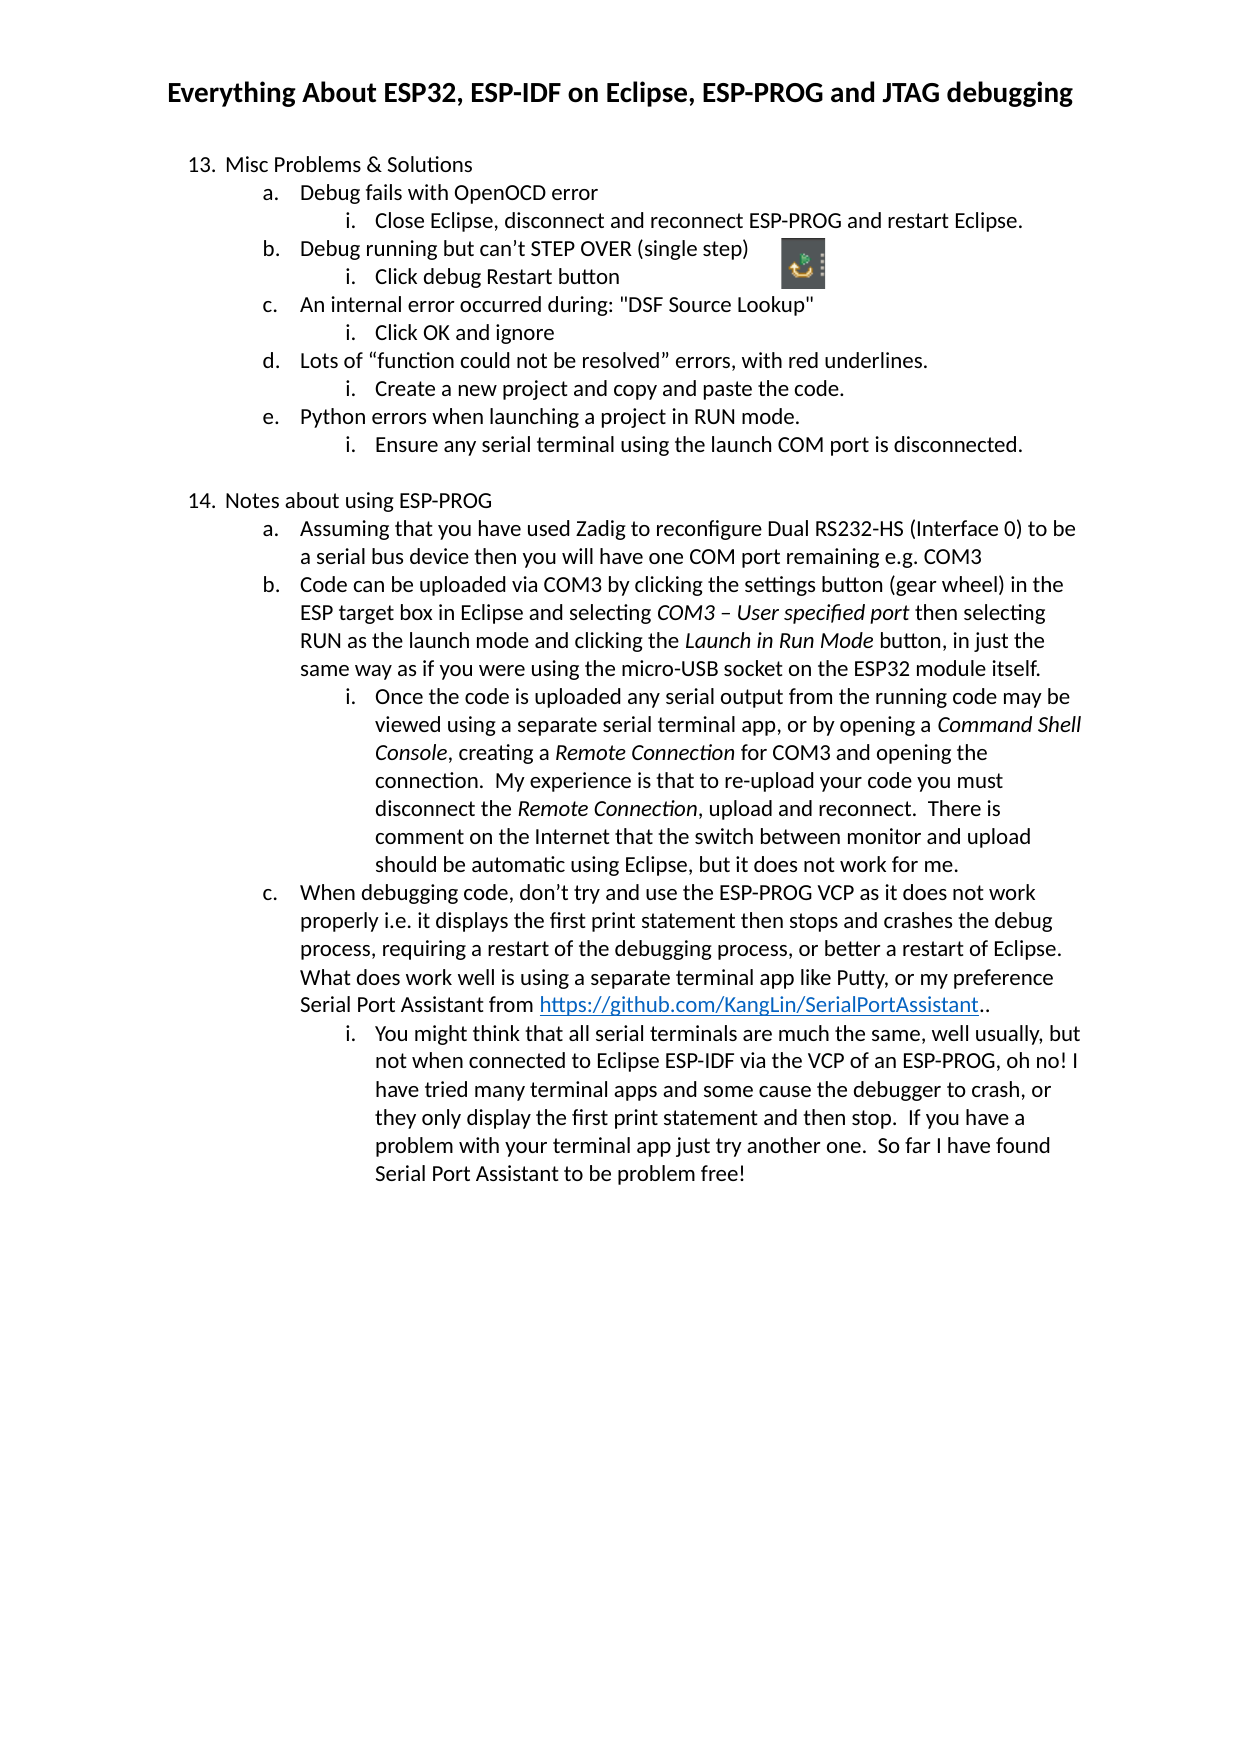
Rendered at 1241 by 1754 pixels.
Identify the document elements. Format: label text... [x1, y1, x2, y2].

list Debug fails with OpenOCD error [262, 178, 1090, 206]
list An internal error occurred during: "DSF Source Lookup" [262, 290, 1090, 318]
list Debug running but can’t STEP OVER (single step) [262, 234, 1090, 262]
list Lots of “function could not be resolved” errors, with red underlines. [262, 346, 1090, 374]
picture [781, 238, 826, 289]
list Click debug Restart button [356, 262, 1090, 290]
list Notes about using ESP-PROG [187, 486, 1090, 514]
list When debugging code, don’t try and use the ESP-PROG VCP as it does not work properly i.e. it displays the first print statement then stops and crashes the debug process, requiring a restart of the debugging process, or better a restart of Eclipse. What does work well is using a separate terminal app like Putty, or my preference Serial Port Assistant from https://github.com/KangLin/SerialPortAssistant.. [262, 878, 1090, 1019]
list Misc Problems & Solutions [187, 150, 1090, 178]
list You might think that all serial terminals are much the same, well usually, but not when connected to Eclipse ESP-IDF via the VCP of an ESP-PROG, oh no! I have tried many terminal apps and some cause the debugger to crash, or they only display the first print statement and then stop. If you have a problem with your terminal app just try another one. So far I have found Serial Port Assistant to be problem free! [356, 1019, 1090, 1187]
list Assuming that you have used Zadig to reconfigure Dual RS232-HS (Interface 0) to be a serial bus device then you will have one COM port remaining e.g. COM3 [262, 514, 1090, 570]
list Code can be uploaded via COM3 by clicking the settings button (gear wheel) in the ESP target box in Eclipse and selecting COM3 – User specified port then selecting RUN as the launch mode and clicking the Launch in Run Mode button, in just the same way as if you were using the micro-USB socket on the ESP32 module itself. [262, 570, 1090, 682]
list Python errors when launching a project in RUN mode. [262, 402, 1090, 430]
list Click OK and ignore [356, 318, 1090, 346]
list Once the code is uploaded any serial output from the running code may be viewed using a separate serial terminal app, or by opening a Command Shell Console, creating a Remote Connection for COM3 and opening the connection. My experience is that to re-upload your code you must disconnect the Remote Connection, upload and reconnect. There is comment on the Internet that the switch between monitor and upload should be automatic using Eclipse, but it does not work for me. [356, 682, 1090, 878]
list Create a new project and copy and paste the code. [356, 374, 1090, 402]
list Close Eclipse, disconnect and reconnect ESP-PROG and restart Eclipse. [356, 206, 1090, 234]
list Ensure any serial terminal using the launch COM port is disconnected. [356, 430, 1090, 458]
